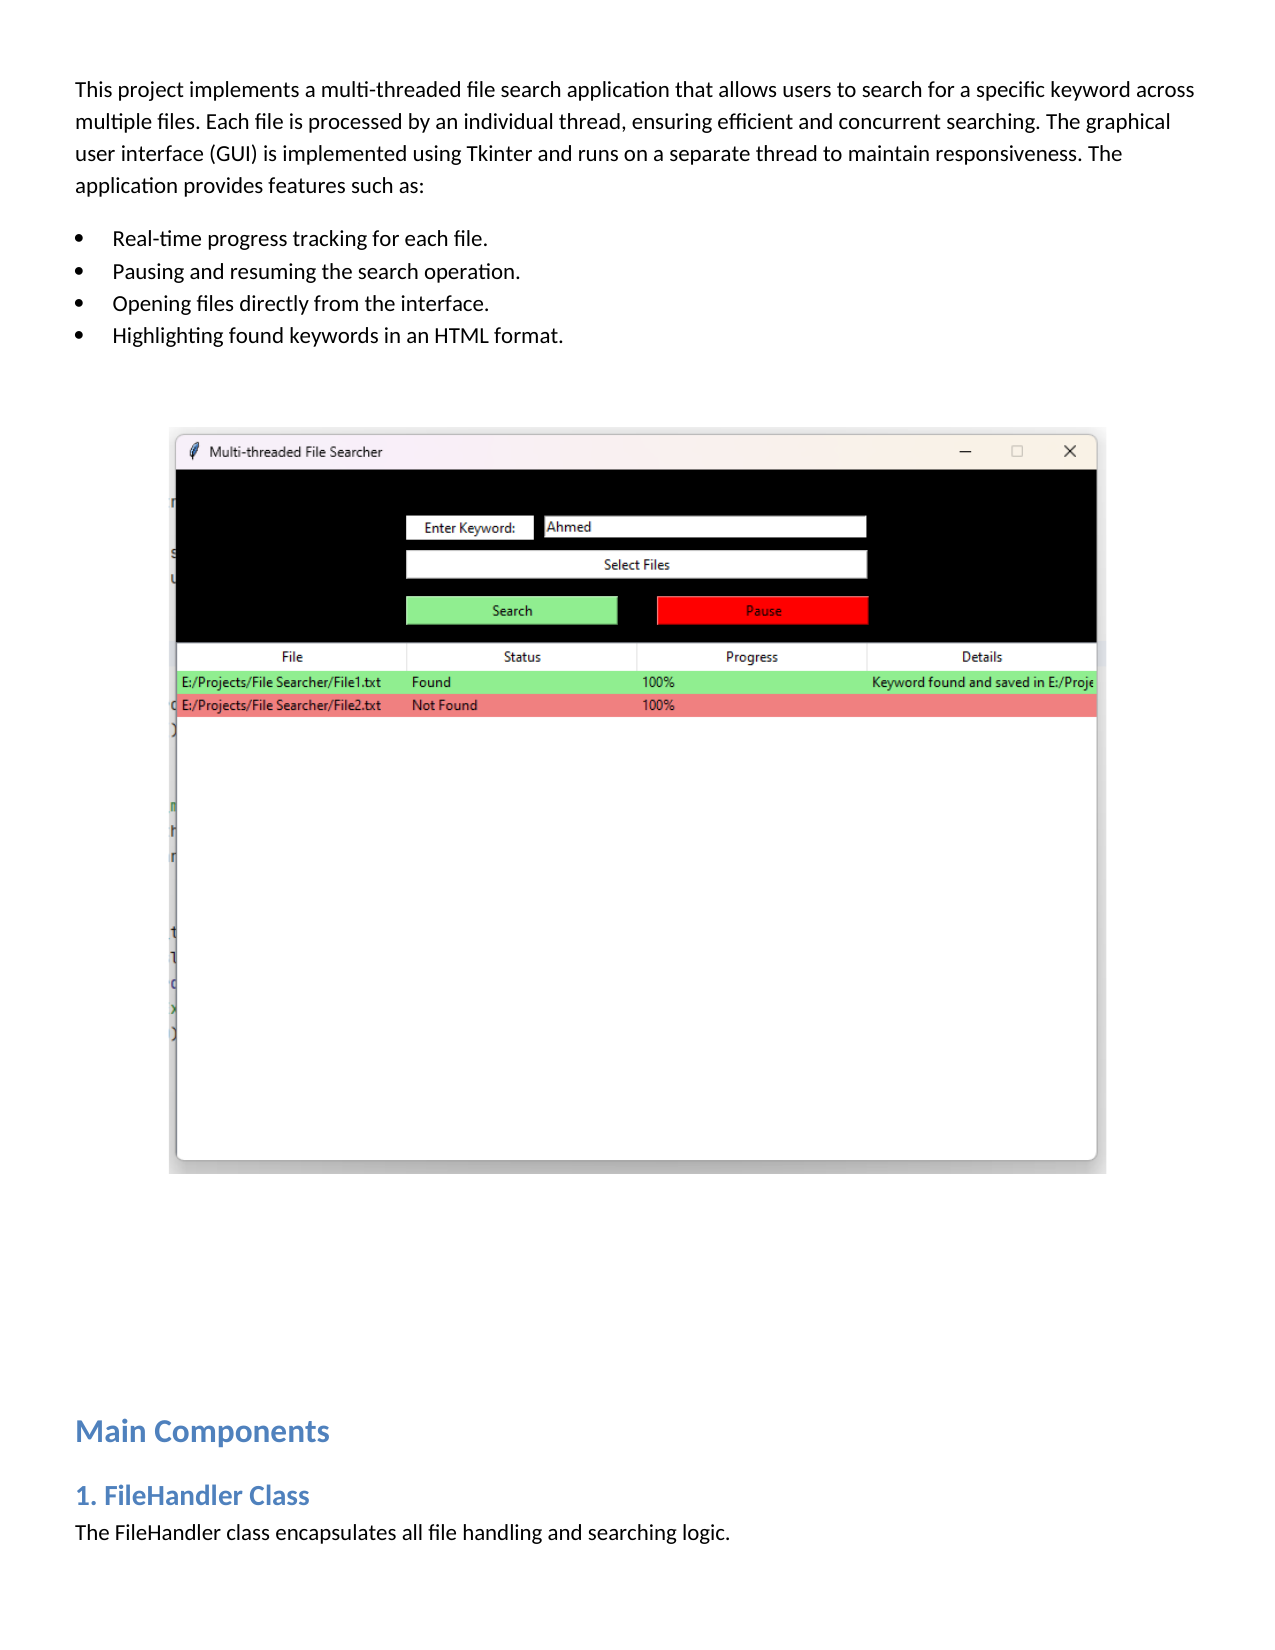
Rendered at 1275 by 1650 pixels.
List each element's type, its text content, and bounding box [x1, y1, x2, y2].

list Opening files directly from the interface. [75, 289, 1200, 317]
list Highlighting found keywords in an HTML format. [75, 321, 1200, 349]
text This project implements a multi-threaded file search application that allows users to search for a specific keyword across multiple files. Each file is processed by an individual thread, ensuring efficient and concurrent searching. The graphical user interface (GUI) is implemented using Tkinter and runs on a separate thread to maintain responsiveness. The application provides features such as: [75, 75, 1200, 199]
subtitle Main Components [75, 1410, 1200, 1451]
picture [168, 427, 1107, 1174]
list Pausing and resuming the search operation. [75, 257, 1200, 285]
list Real-time progress tracking for each file. [75, 224, 1200, 253]
text The FileHandler class encapsulates all file handling and searching logic. [75, 1518, 1200, 1546]
subtitle 1. FileHandler Class [75, 1477, 1200, 1513]
